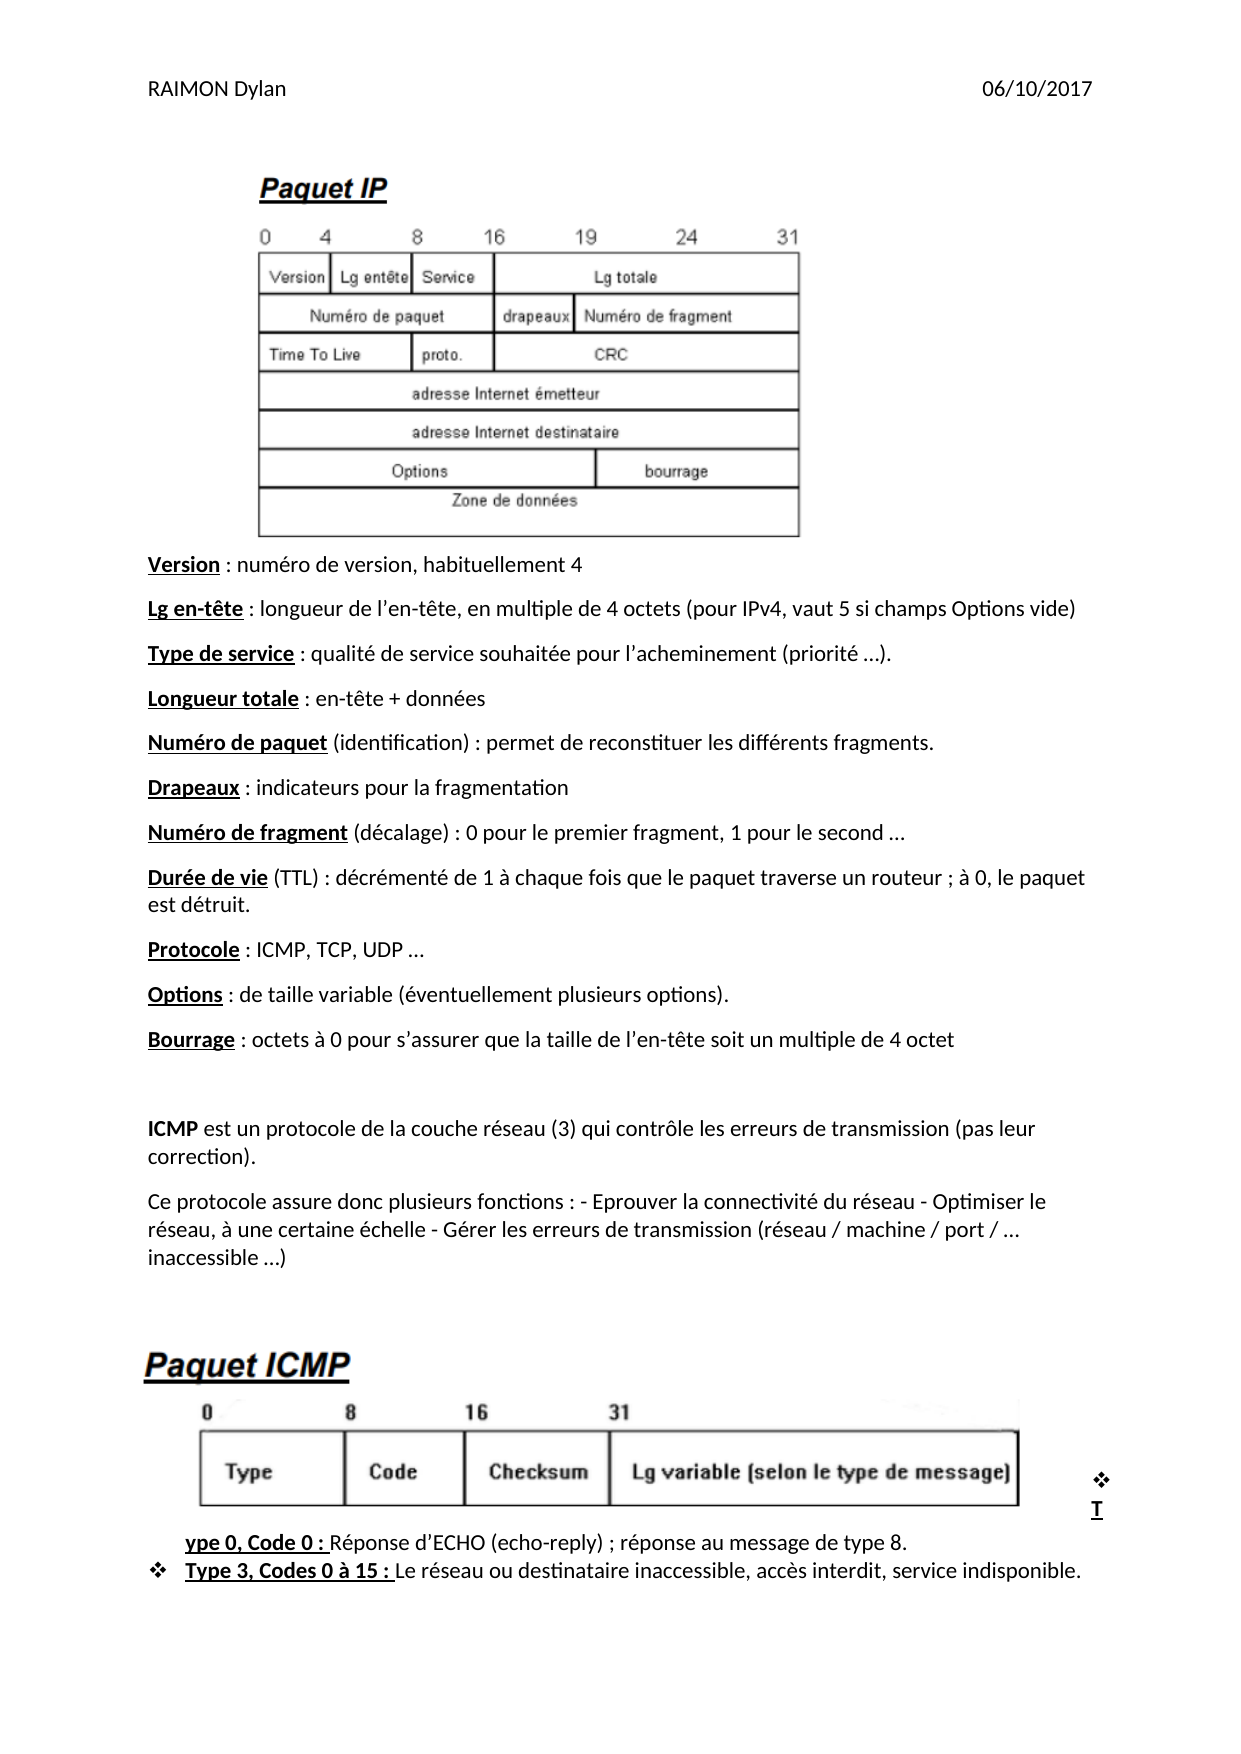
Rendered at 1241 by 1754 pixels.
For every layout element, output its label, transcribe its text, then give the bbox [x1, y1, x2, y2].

text Ce protocole assure donc plusieurs fonctions : - Eprouver la connectivité du réseau - Optimiser le réseau, à une certaine échelle - Gérer les erreurs de transmission (réseau / machine / port / … inaccessible …) [148, 1187, 1093, 1271]
text Type de service : qualité de service souhaitée pour l’acheminement (priorité …). [148, 639, 1093, 667]
text Longueur totale : en-tête + données [148, 684, 1093, 712]
text Version : numéro de version, habituellement 4 [148, 550, 1093, 578]
text Drapeaux : indicateurs pour la fragmentation [148, 773, 1093, 801]
text Numéro de fragment (décalage) : 0 pour le premier fragment, 1 pour le second … [148, 818, 1093, 846]
text Bourrage : octets à 0 pour s’assurer que la taille de l’en-tête soit un multiple de 4 octet [148, 1025, 1093, 1053]
text Numéro de paquet (identification) : permet de reconstituer les différents fragments. [148, 728, 1093, 757]
picture [229, 148, 810, 550]
list Type 3, Codes 0 à 15 : Le réseau ou destinataire inaccessible, accès interdit, service indisponible. [148, 1556, 1093, 1584]
list Type 0, Code 0 : Réponse d’ECHO (echo-reply) ; réponse au message de type 8. [148, 1422, 1093, 1556]
text ICMP est un protocole de la couche réseau (3) qui contrôle les erreurs de transmission (pas leur correction). [148, 1114, 1093, 1170]
text Options : de taille variable (éventuellement plusieurs options). [148, 980, 1093, 1008]
text Protocole : ICMP, TCP, UDP … [148, 935, 1093, 963]
text Durée de vie (TTL) : décrémenté de 1 à chaque fois que le paquet traverse un routeur ; à 0, le paquet est détruit. [148, 863, 1093, 919]
picture [127, 1346, 1073, 1529]
text Lg en-tête : longueur de l’en-tête, en multiple de 4 octets (pour IPv4, vaut 5 si champs Options vide) [148, 594, 1093, 622]
